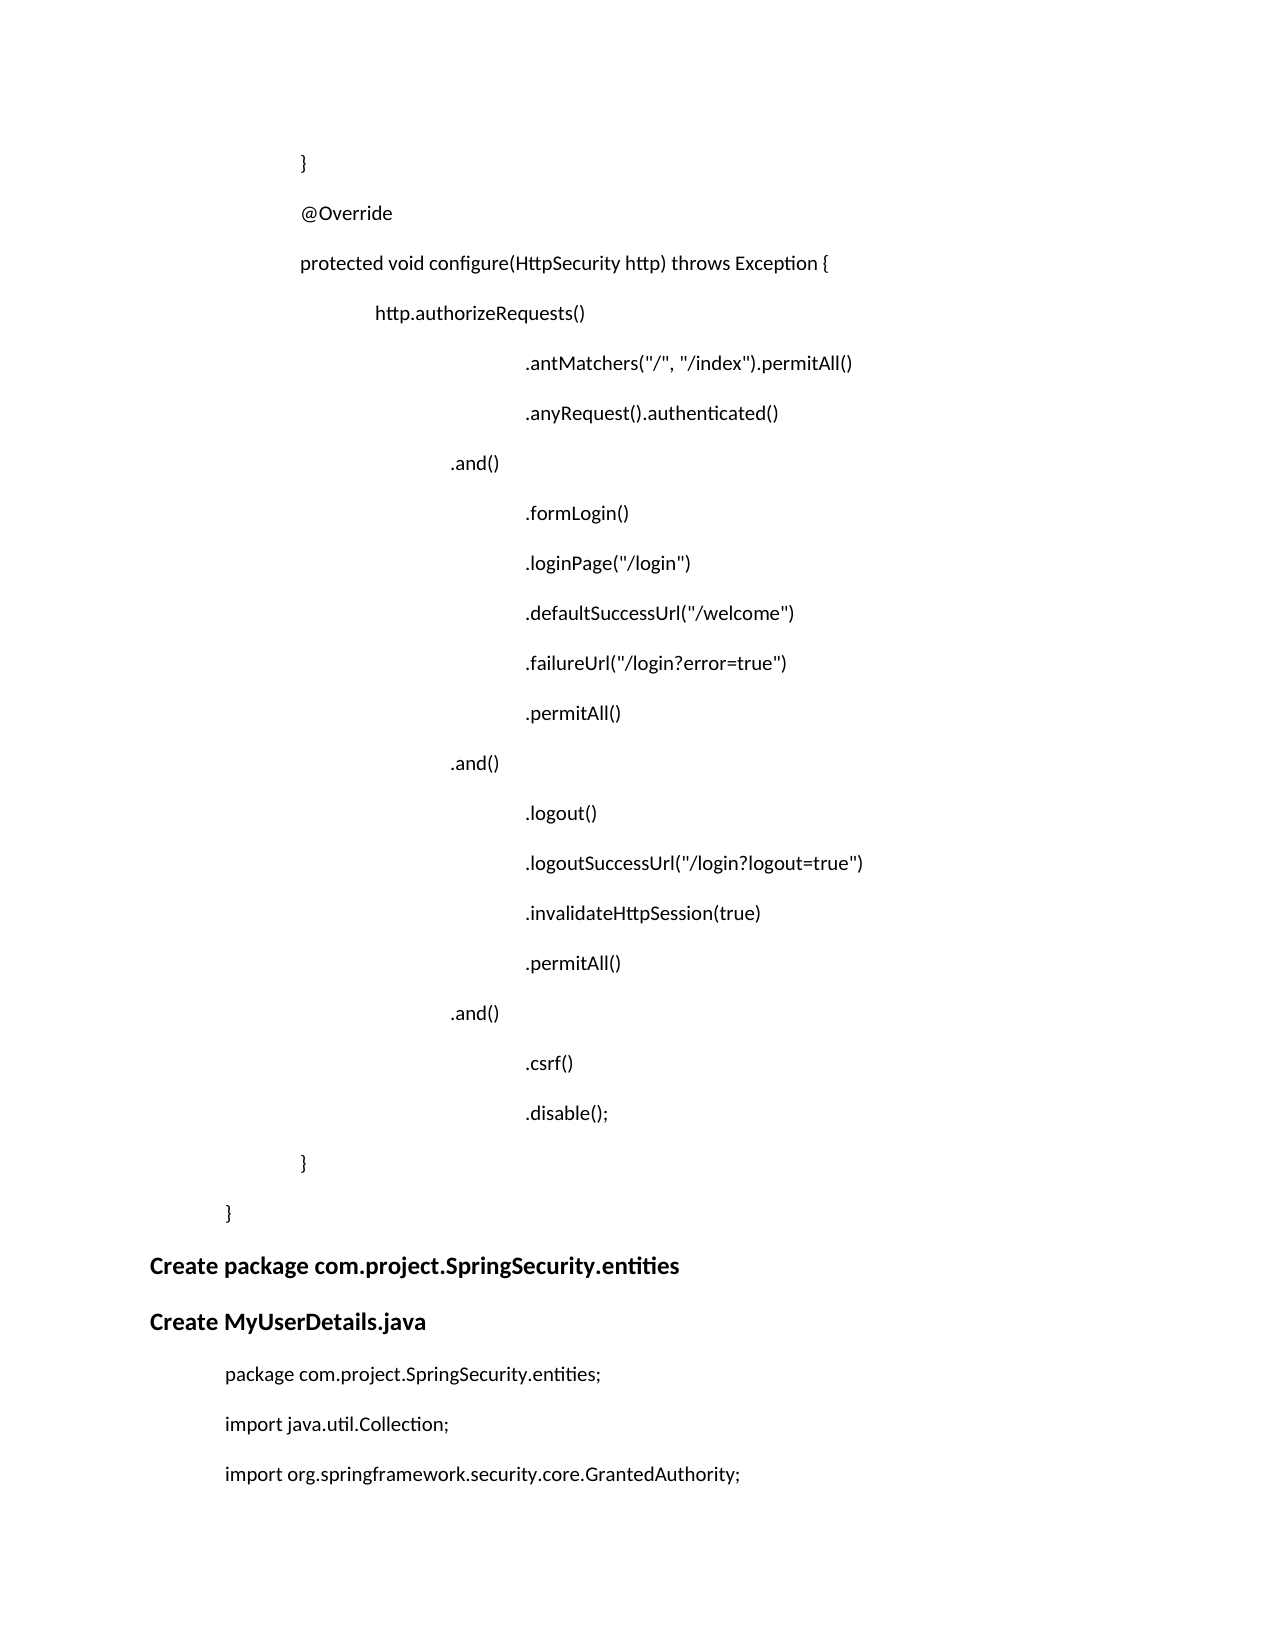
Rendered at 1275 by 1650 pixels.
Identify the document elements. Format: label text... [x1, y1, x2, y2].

text } [225, 1200, 1125, 1225]
text .permitAll() [225, 700, 1125, 725]
text @Override [225, 200, 1125, 225]
text .and() [225, 1000, 1125, 1025]
text .and() [225, 750, 1125, 775]
text protected void configure(HttpSecurity http) throws Exception { [225, 250, 1125, 275]
text } [225, 1150, 1125, 1175]
text } [225, 150, 1125, 175]
text .loginPage("/login") [225, 550, 1125, 575]
text .antMatchers("/", "/index").permitAll() [225, 350, 1125, 375]
text .formLogin() [225, 500, 1125, 525]
text .anyRequest().authenticated() [225, 400, 1125, 425]
text .and() [225, 450, 1125, 475]
text .logout() [225, 800, 1125, 825]
text import org.springframework.security.core.GrantedAuthority; [225, 1462, 1125, 1487]
text .failureUrl("/login?error=true") [225, 650, 1125, 675]
text .disable(); [225, 1100, 1125, 1125]
text import java.util.Collection; [225, 1412, 1125, 1437]
text Create package com.project.SpringSecurity.entities [150, 1250, 1125, 1281]
text .invalidateHttpSession(true) [225, 900, 1125, 925]
text .defaultSuccessUrl("/welcome") [225, 600, 1125, 625]
text .csrf() [225, 1050, 1125, 1075]
text http.authorizeRequests() [225, 300, 1125, 325]
text package com.project.SpringSecurity.entities; [225, 1362, 1125, 1387]
text Create MyUserDetails.java [150, 1306, 1125, 1336]
text .logoutSuccessUrl("/login?logout=true") [225, 850, 1125, 875]
text .permitAll() [225, 950, 1125, 975]
